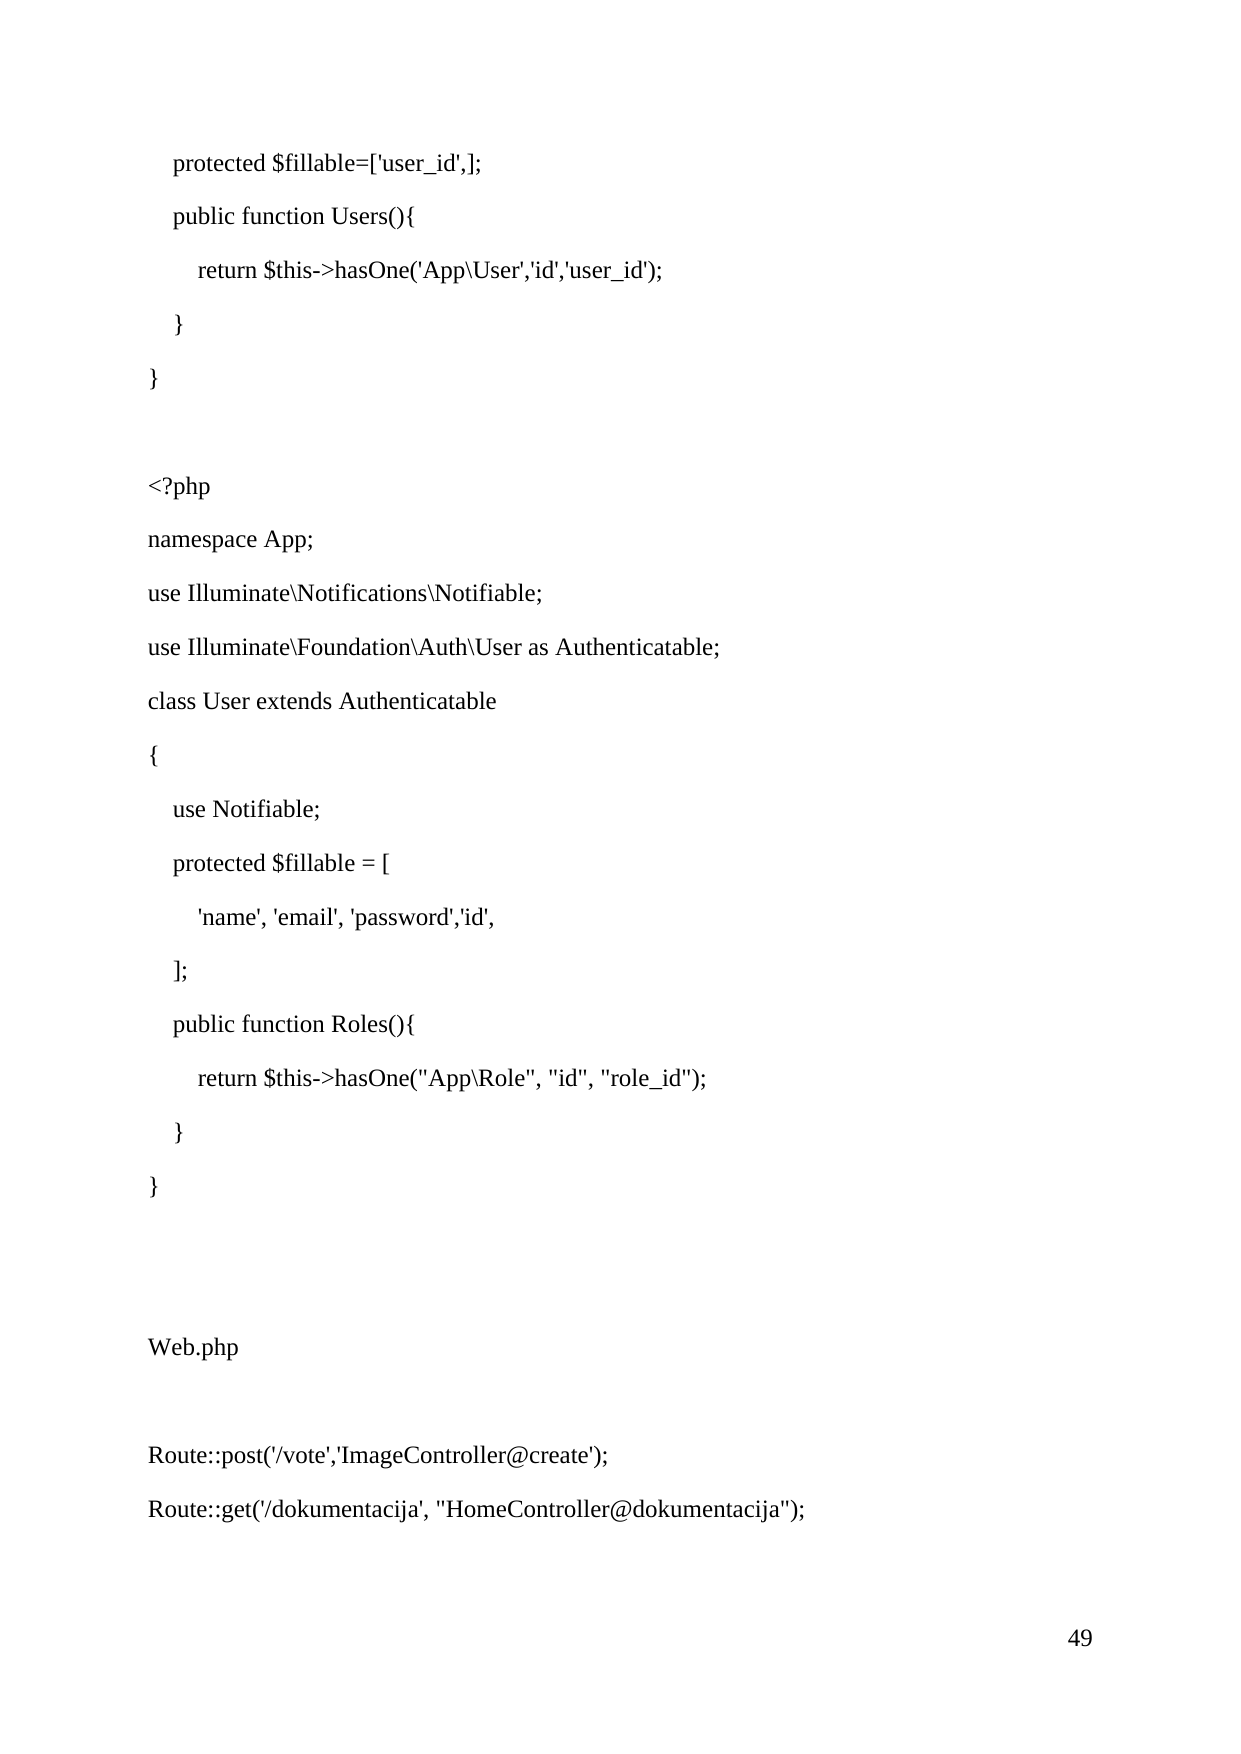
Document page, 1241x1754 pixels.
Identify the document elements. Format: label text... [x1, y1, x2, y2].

text 'name', 'email', 'password','id', [148, 902, 1093, 930]
text class User extends Authenticatable [148, 686, 1093, 715]
text use Illuminate\Notifications\Notifiable; [148, 578, 1093, 607]
text <?php [148, 471, 1093, 499]
text use Illuminate\Foundation\Auth\User as Authenticatable; [148, 632, 1093, 661]
text { [148, 740, 1093, 769]
text Route::post('/vote','ImageController@create'); [148, 1440, 1093, 1469]
text Web.php [148, 1332, 1093, 1361]
text public function Roles(){ [148, 1009, 1093, 1038]
text protected $fillable=['user_id',]; [148, 148, 1093, 176]
text namespace App; [148, 524, 1093, 553]
text return $this->hasOne("App\Role", "id", "role_id"); [148, 1063, 1093, 1092]
text return $this->hasOne('App\User','id','user_id'); [148, 255, 1093, 284]
text } [148, 1171, 1093, 1199]
text } [148, 1117, 1093, 1146]
text ]; [148, 955, 1093, 984]
text public function Users(){ [148, 201, 1093, 230]
text } [148, 309, 1093, 338]
text use Notifiable; [148, 794, 1093, 823]
text protected $fillable = [ [148, 848, 1093, 876]
text } [148, 363, 1093, 392]
text Route::get('/dokumentacija', "HomeController@dokumentacija"); [148, 1494, 1093, 1523]
